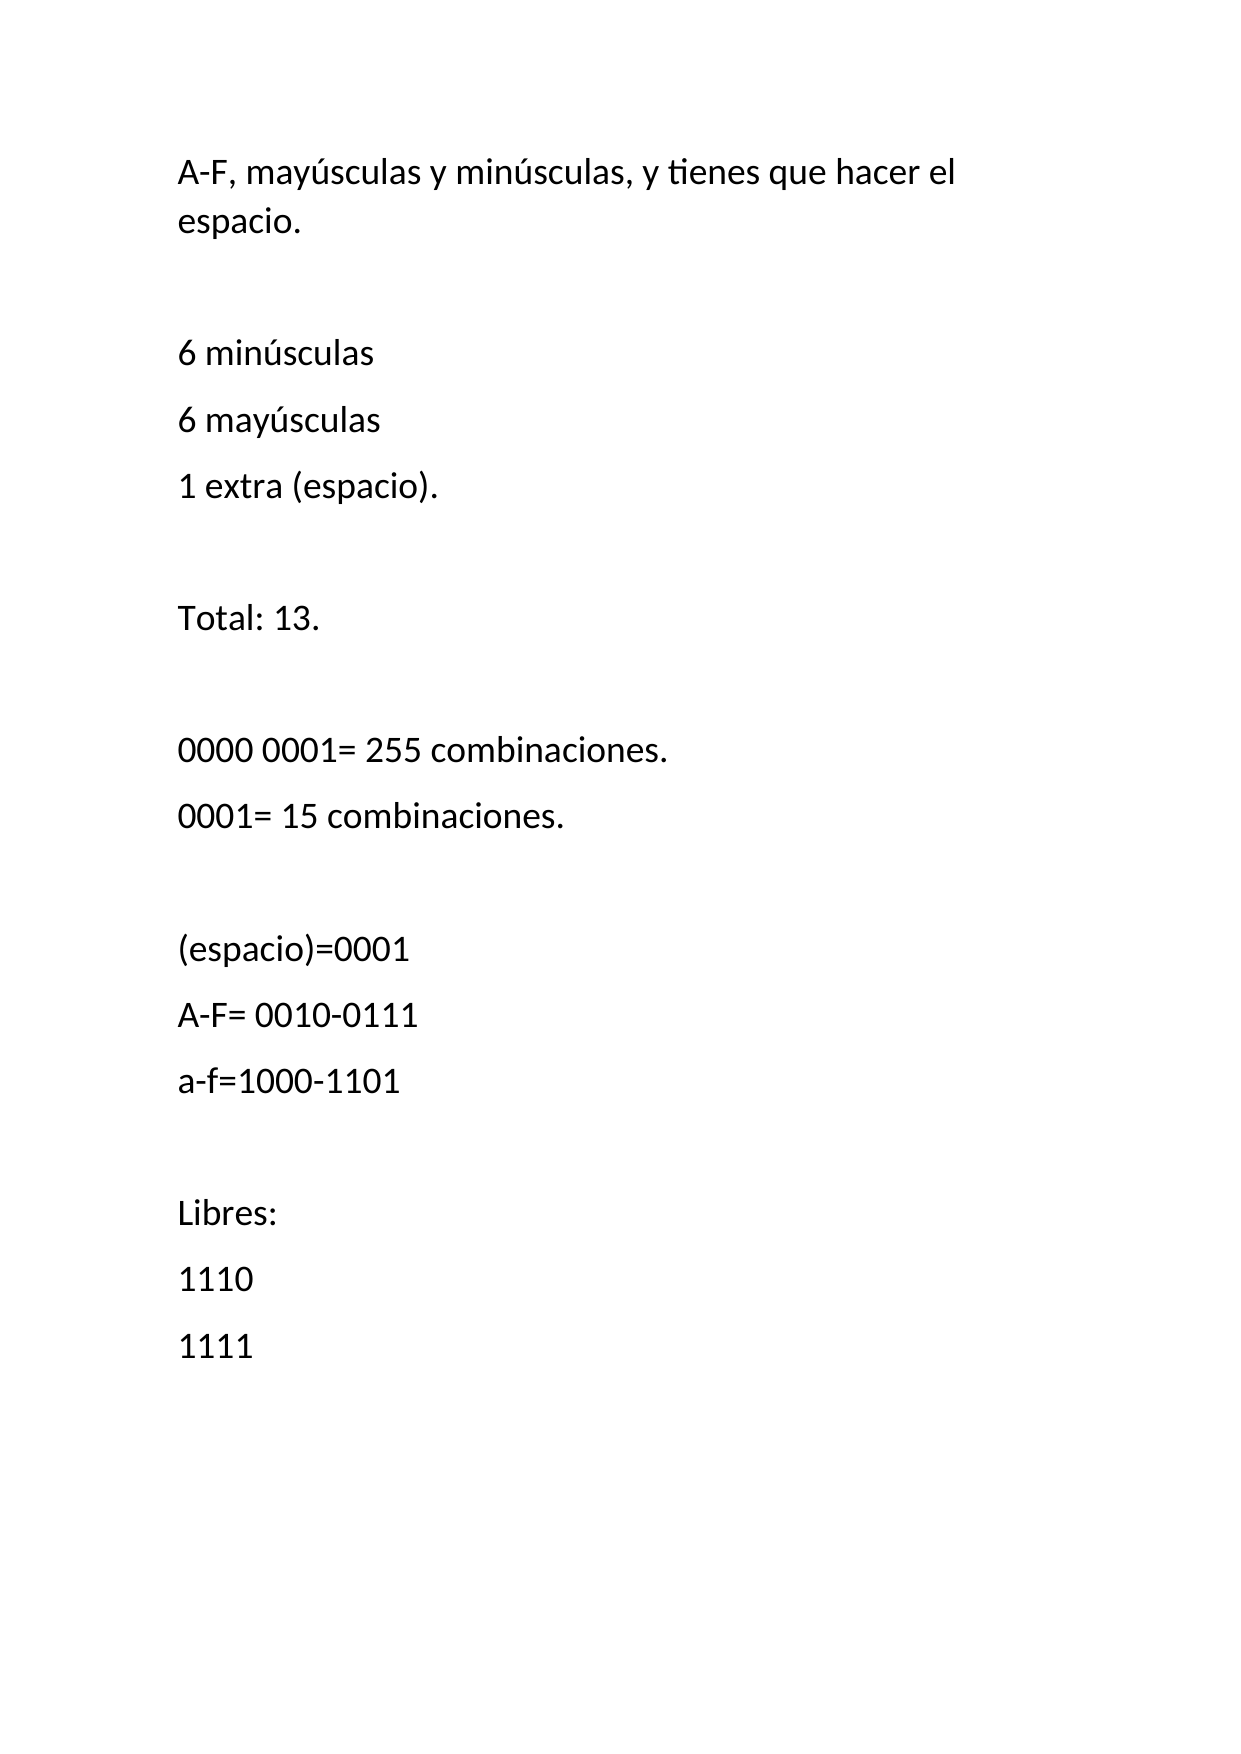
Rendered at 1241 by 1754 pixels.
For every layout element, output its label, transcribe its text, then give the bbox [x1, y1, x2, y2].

text Total: 13. [177, 594, 1063, 640]
text Libres: [177, 1189, 1063, 1235]
text 6 minúsculas [177, 329, 1063, 375]
text 0001= 15 combinaciones. [177, 792, 1063, 838]
text 1111 [177, 1322, 1063, 1367]
text A-F= 0010-0111 [177, 991, 1063, 1037]
text 1110 [177, 1255, 1063, 1301]
text A-F, mayúsculas y minúsculas, y tienes que hacer el espacio. [177, 148, 1063, 243]
text a-f=1000-1101 [177, 1057, 1063, 1103]
text 6 mayúsculas [177, 396, 1063, 441]
text (espacio)=0001 [177, 925, 1063, 971]
text 1 extra (espacio). [177, 462, 1063, 507]
text 0000 0001= 255 combinaciones. [177, 726, 1063, 772]
